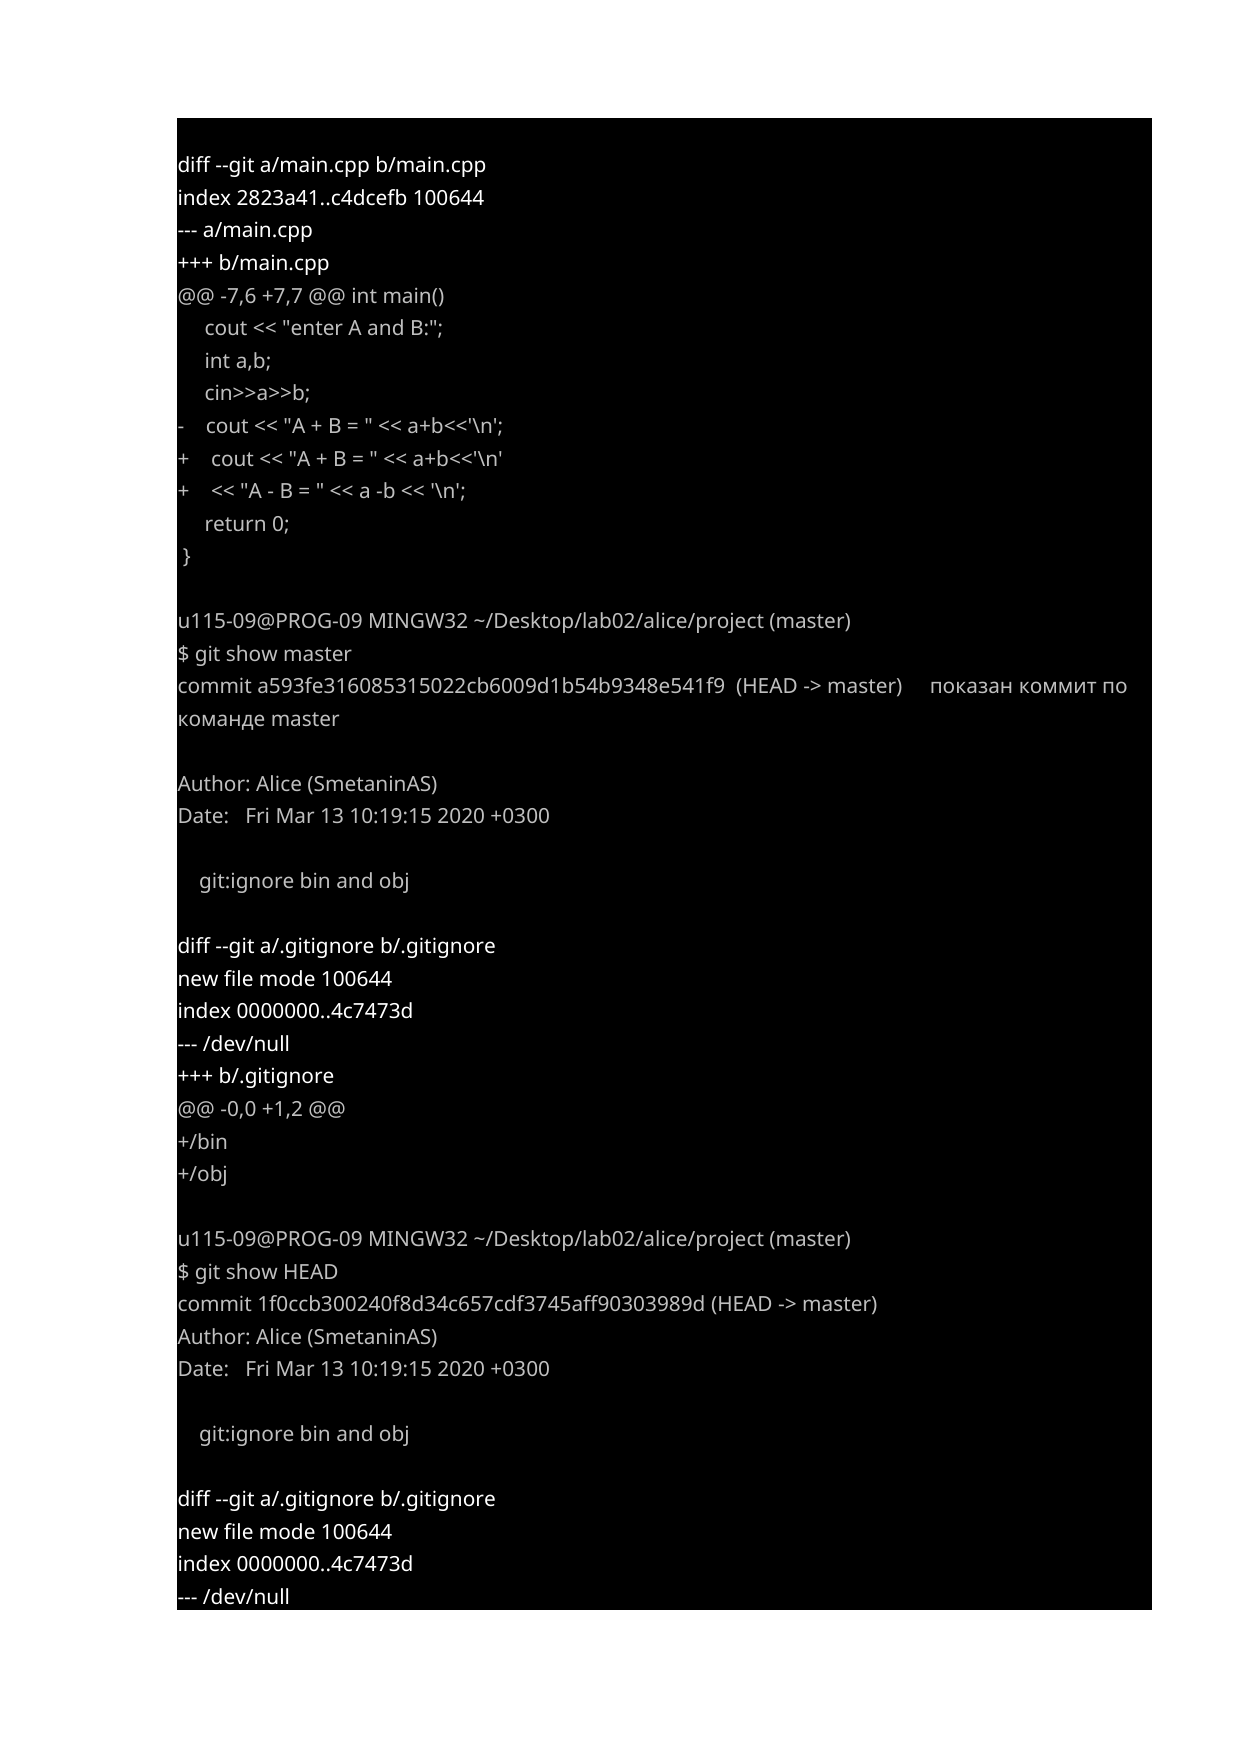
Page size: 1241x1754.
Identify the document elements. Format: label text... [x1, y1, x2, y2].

text Date: Fri Mar 13 10:19:15 2020 +0300 [177, 802, 1152, 830]
text cin>>a>>b; [177, 378, 1152, 407]
text diff --git a/main.cpp b/main.cpp [177, 150, 1152, 179]
text index 2823a41..c4dcefb 100644 [177, 183, 1152, 211]
text Author: Alice (SmetaninAS) [177, 1322, 1152, 1350]
text Date: Fri Mar 13 10:19:15 2020 +0300 [177, 1354, 1152, 1383]
text new file mode 100644 [177, 1517, 1152, 1545]
text Author: Alice (SmetaninAS) [177, 769, 1152, 797]
text u115-09@PROG-09 MINGW32 ~/Desktop/lab02/alice/project (master) [177, 1224, 1152, 1253]
text git:ignore bin and obj [177, 866, 1152, 895]
text index 0000000..4c7473d [177, 1549, 1152, 1578]
text return 0; [177, 509, 1152, 537]
text + << "A - B = " << a -b << '\n'; [177, 476, 1152, 505]
text commit 1f0ccb300240f8d34c657cdf3745aff90303989d (HEAD -> master) [177, 1289, 1152, 1318]
text --- /dev/null [177, 1582, 1152, 1610]
text diff --git a/.gitignore b/.gitignore [177, 1484, 1152, 1513]
text +/obj [177, 1159, 1152, 1188]
text } [177, 542, 1152, 570]
text git:ignore bin and obj [177, 1419, 1152, 1448]
text int a,b; [177, 346, 1152, 374]
text +++ b/.gitignore [177, 1062, 1152, 1090]
text $ git show HEAD [177, 1257, 1152, 1285]
text +++ b/main.cpp [177, 248, 1152, 277]
text diff --git a/.gitignore b/.gitignore [177, 931, 1152, 959]
text $ git show master [177, 639, 1152, 667]
text @@ -0,0 +1,2 @@ [177, 1094, 1152, 1123]
text - cout << "A + B = " << a+b<<'\n'; [177, 411, 1152, 439]
text + cout << "A + B = " << a+b<<'\n' [177, 444, 1152, 472]
text --- a/main.cpp [177, 216, 1152, 244]
text new file mode 100644 [177, 964, 1152, 992]
text @@ -7,6 +7,7 @@ int main() [177, 281, 1152, 309]
text commit a593fe316085315022cb6009d1b54b9348e541f9 (HEAD -> master) показан коммит по команде master [177, 672, 1152, 733]
text index 0000000..4c7473d [177, 996, 1152, 1025]
text --- /dev/null [177, 1029, 1152, 1057]
text +/bin [177, 1127, 1152, 1155]
text u115-09@PROG-09 MINGW32 ~/Desktop/lab02/alice/project (master) [177, 606, 1152, 635]
text cout << "enter A and B:"; [177, 313, 1152, 342]
